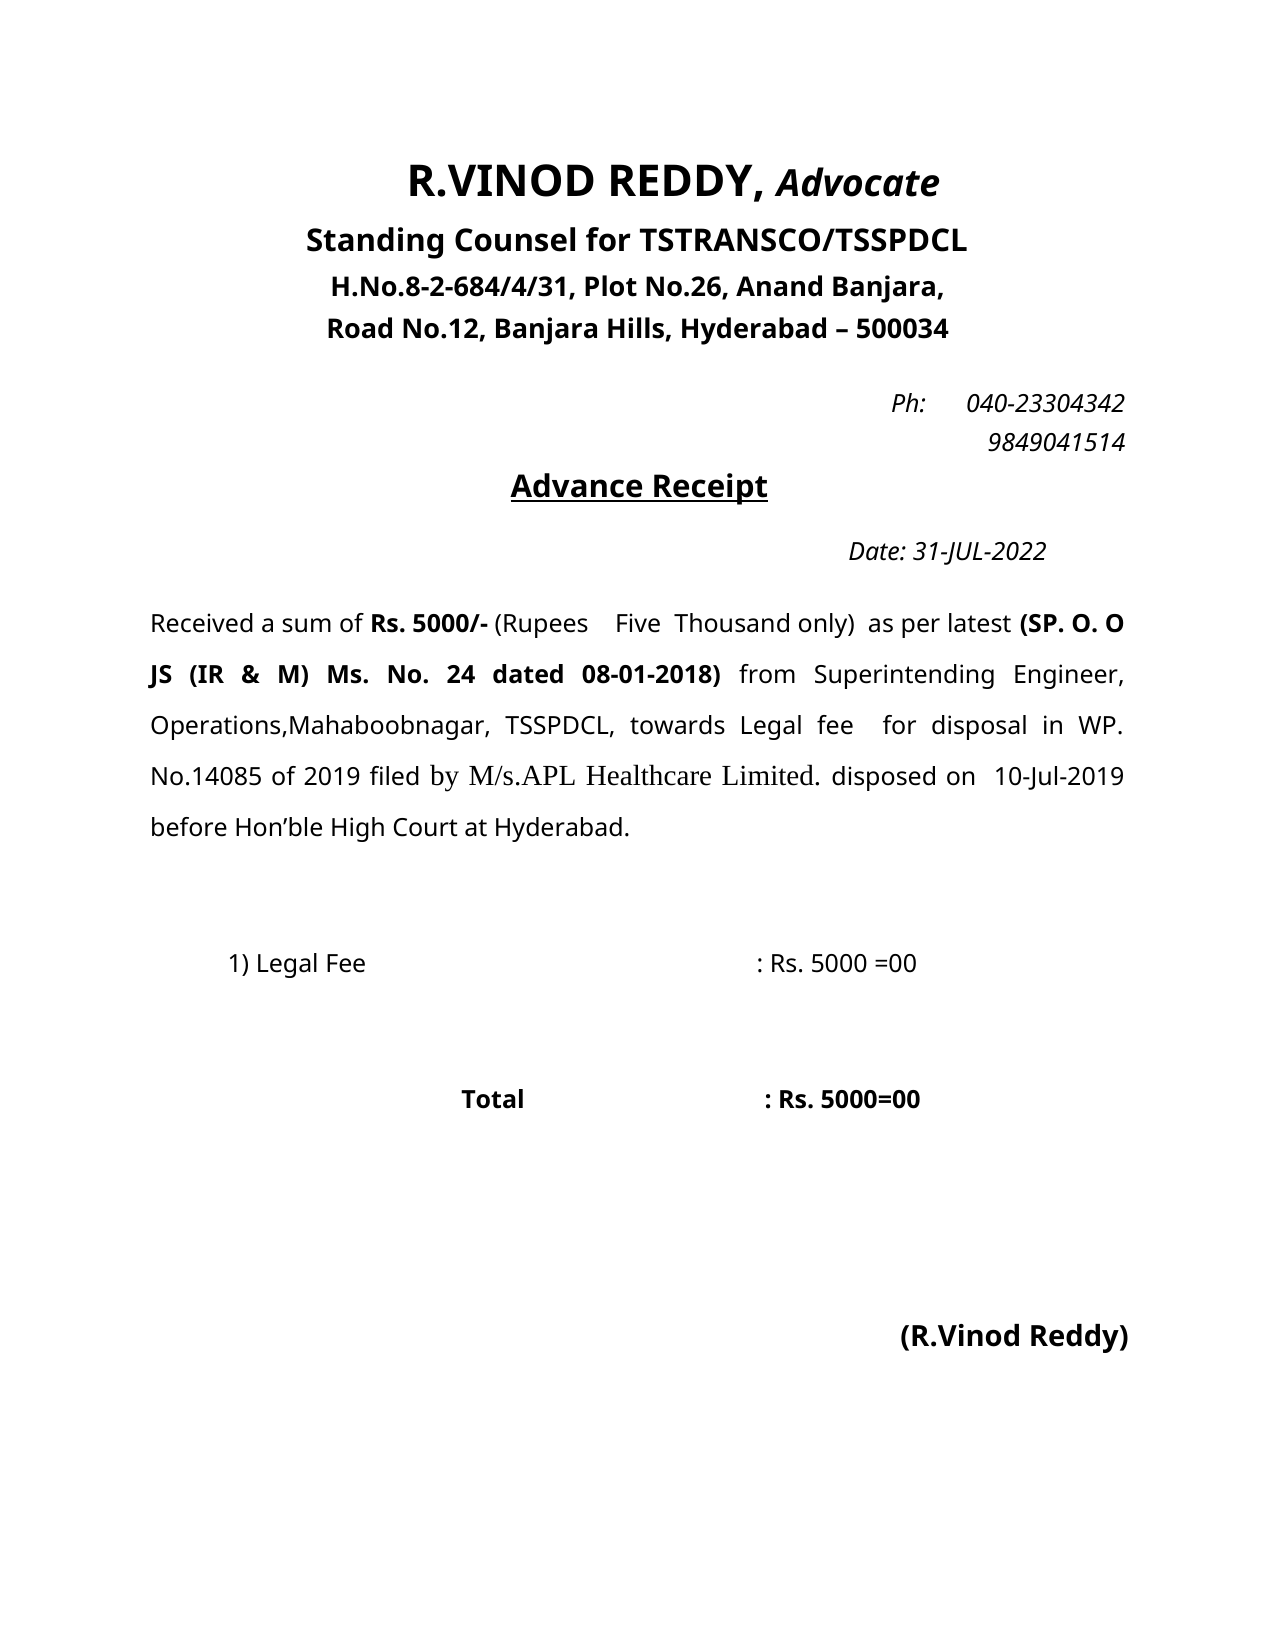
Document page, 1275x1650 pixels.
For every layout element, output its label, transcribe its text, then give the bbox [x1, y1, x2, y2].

text R.VINOD REDDY, Advocate [227, 150, 1047, 209]
text Standing Counsel for TSTRANSCO/TSSPDCL [227, 218, 1047, 261]
text H.No.8-2-684/4/31, Plot No.26, Anand Banjara, [150, 267, 1125, 304]
text Road No.12, Banjara Hills, Hyderabad – 500034 [150, 310, 1125, 347]
text Total : Rs. 5000=00 [227, 1082, 1010, 1116]
text Received a sum of Rs. 5000/- (Rupees Five Thousand only) as per latest (SP. O. O JS (IR & M) Ms. No. 24 dated 08-01-2018) from Superintending Engineer, Operations,Mahaboobnagar, TSSPDCL, towards Legal fee for disposal in WP. No.14085 of 2019 filed by M/s.APL Healthcare Limited. disposed on 10-Jul-2019 before Hon’ble High Court at Hyderabad. [150, 605, 1125, 844]
text 9849041514 [150, 424, 1125, 458]
text Date: 31-JUL-2022 [227, 533, 1047, 567]
text Advance Receipt [150, 463, 1128, 506]
text (R.Vinod Reddy) [677, 1315, 1128, 1355]
text 1) Legal Fee : Rs. 5000 =00 [227, 946, 1010, 980]
text Ph: 040-23304342 [150, 385, 1125, 419]
